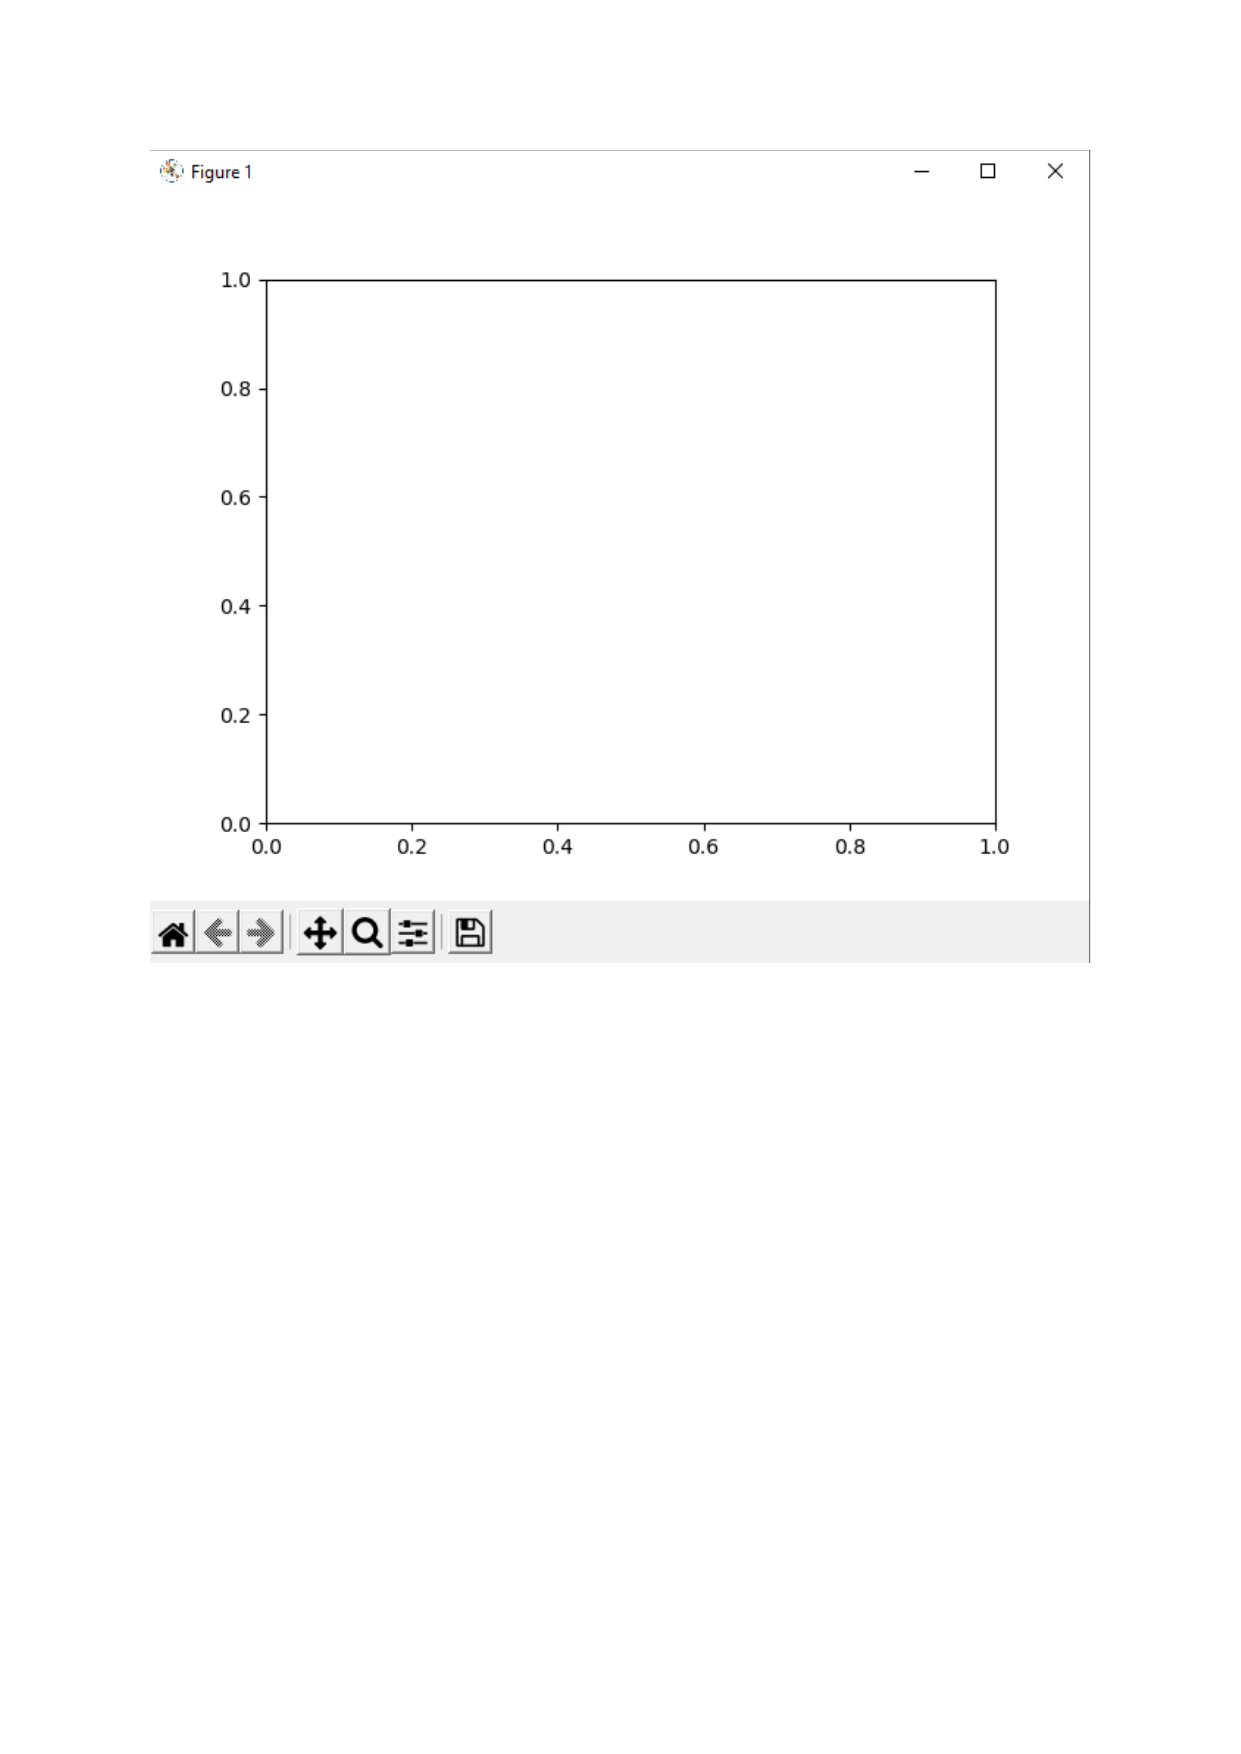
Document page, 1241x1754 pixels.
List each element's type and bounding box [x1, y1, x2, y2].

picture [150, 150, 1091, 963]
